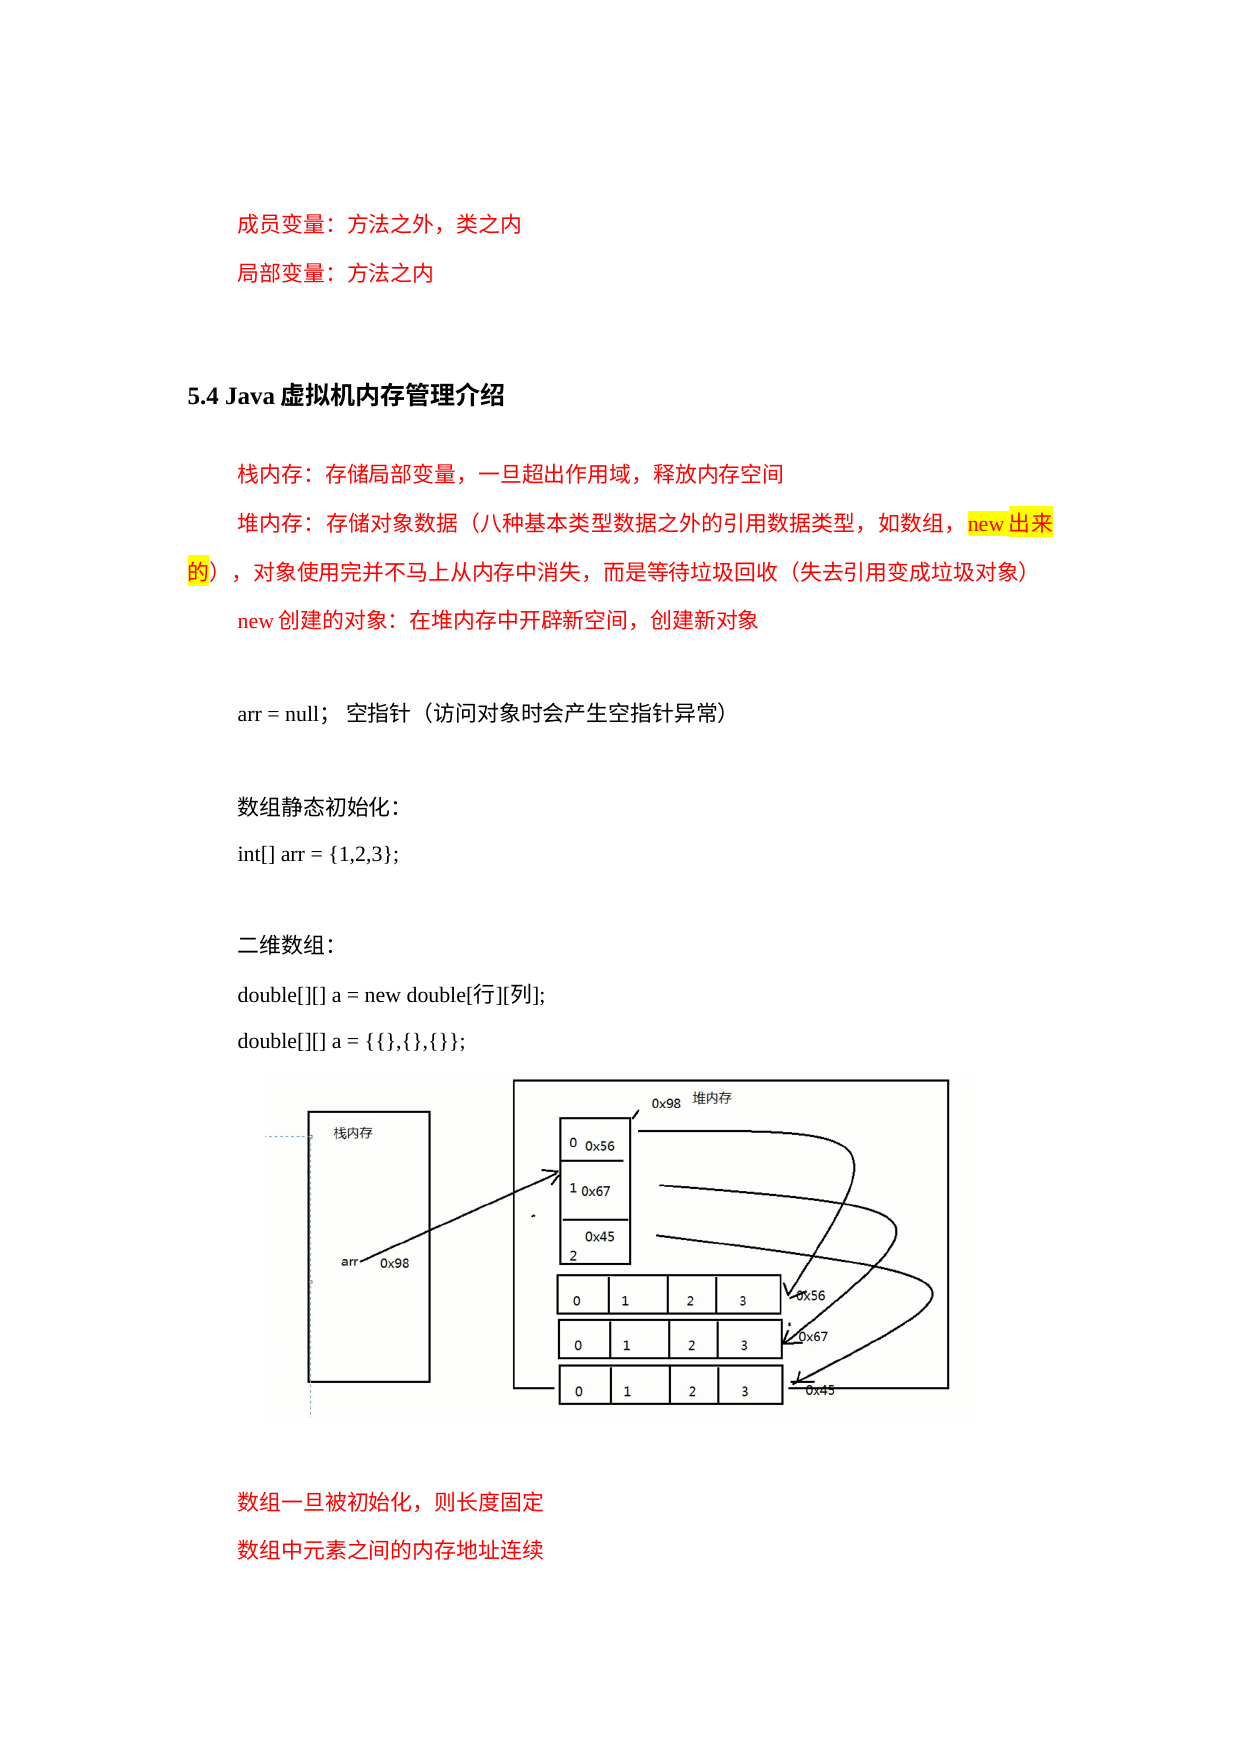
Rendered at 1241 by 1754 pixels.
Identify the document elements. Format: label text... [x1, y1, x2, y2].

picture [265, 1069, 975, 1418]
text new创建的对象：在堆内存中开辟新空间，创建新对象 [187, 602, 1053, 635]
text 数组一旦被初始化，则长度固定 [187, 1485, 1053, 1517]
text 二维数组： [187, 928, 1053, 960]
text double[][] a = {{},{},{}}; [187, 1024, 1053, 1057]
text 局部变量：方法之内 [187, 255, 1053, 288]
text 堆内存：存储对象数据（八种基本类型数据之外的引用数据类型，如数组，new出来的），对象使用完并不马上从内存中消失，而是等待垃圾回收（失去引用变成垃圾对象） [187, 505, 1053, 587]
text arr = null； 空指针（访问对象时会产生空指针异常） [187, 696, 1053, 728]
text 数组静态初始化： [187, 789, 1053, 822]
text 成员变量：方法之外，类之内 [187, 207, 1053, 239]
text 数组中元素之间的内存地址连续 [187, 1533, 1053, 1566]
text int[] arr = {1,2,3}; [187, 838, 1053, 870]
text double[][] a = new double[行][列]; [187, 976, 1053, 1009]
subtitle Java虚拟机内存管理介绍 [187, 361, 1053, 426]
text 栈内存：存储局部变量，一旦超出作用域，释放内存空间 [187, 457, 1053, 489]
